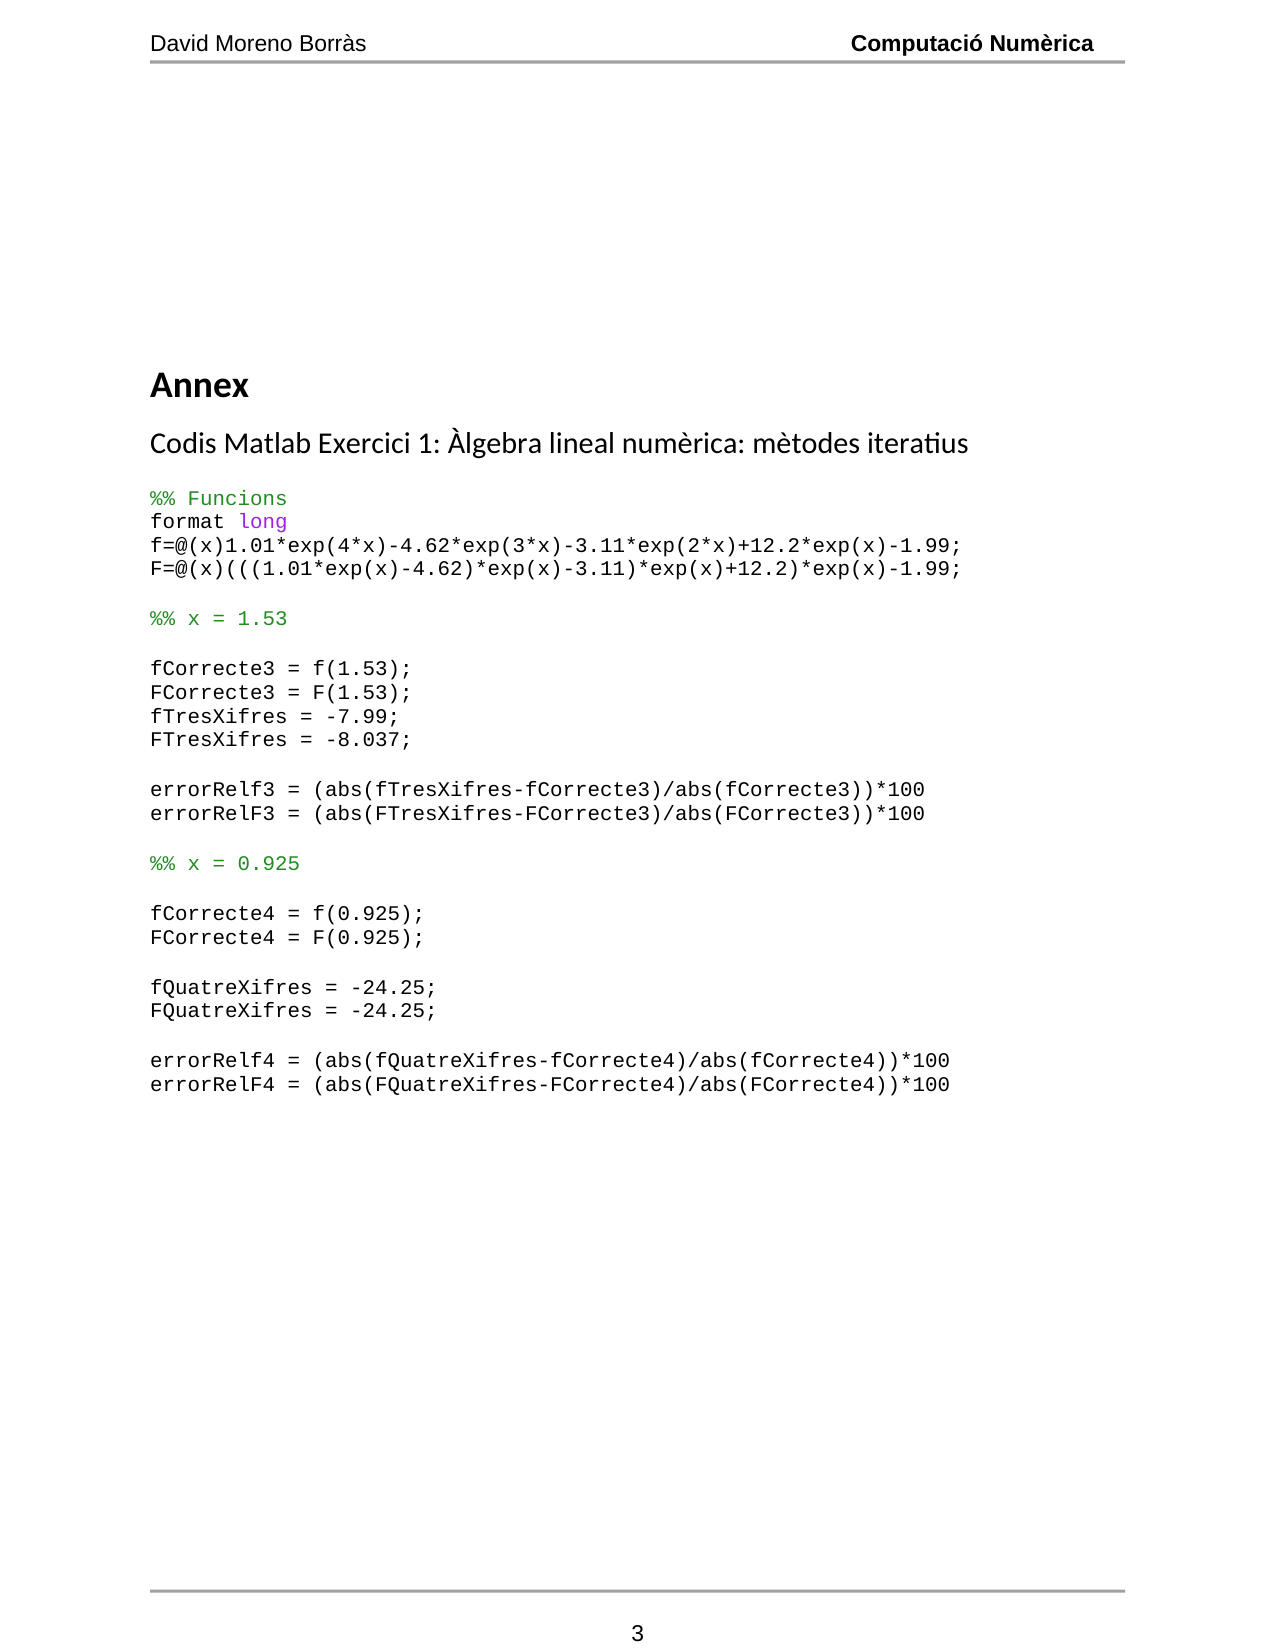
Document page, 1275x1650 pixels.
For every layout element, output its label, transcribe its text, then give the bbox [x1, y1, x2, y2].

text F=@(x)(((1.01*exp(x)-4.62)*exp(x)-3.11)*exp(x)+12.2)*exp(x)-1.99; [150, 558, 1125, 582]
text FTresXifres = -8.037; [150, 729, 1125, 753]
text FQuatreXifres = -24.25; [150, 1000, 1125, 1024]
text %% x = 0.925 [150, 853, 1125, 877]
text Codis Matlab Exercici 1: Àlgebra lineal numèrica: mètodes iteratius [150, 431, 1125, 459]
text errorRelf4 = (abs(fQuatreXifres-fCorrecte4)/abs(fCorrecte4))*100 [150, 1050, 1125, 1074]
text errorRelF3 = (abs(FTresXifres-FCorrecte3)/abs(FCorrecte3))*100 [150, 803, 1125, 827]
text fCorrecte3 = f(1.53); [150, 658, 1125, 682]
text fQuatreXifres = -24.25; [150, 977, 1125, 1000]
text Annex [150, 375, 1125, 403]
text fTresXifres = -7.99; [150, 706, 1125, 729]
text f=@(x)1.01*exp(4*x)-4.62*exp(3*x)-3.11*exp(2*x)+12.2*exp(x)-1.99; [150, 535, 1125, 558]
text %% Funcions [150, 487, 1125, 511]
text FCorrecte3 = F(1.53); [150, 682, 1125, 706]
text fCorrecte4 = f(0.925); [150, 903, 1125, 927]
text errorRelF4 = (abs(FQuatreXifres-FCorrecte4)/abs(FCorrecte4))*100 [150, 1074, 1125, 1098]
text FCorrecte4 = F(0.925); [150, 927, 1125, 950]
text %% x = 1.53 [150, 608, 1125, 632]
text errorRelf3 = (abs(fTresXifres-fCorrecte3)/abs(fCorrecte3))*100 [150, 779, 1125, 803]
text format long [150, 511, 1125, 535]
